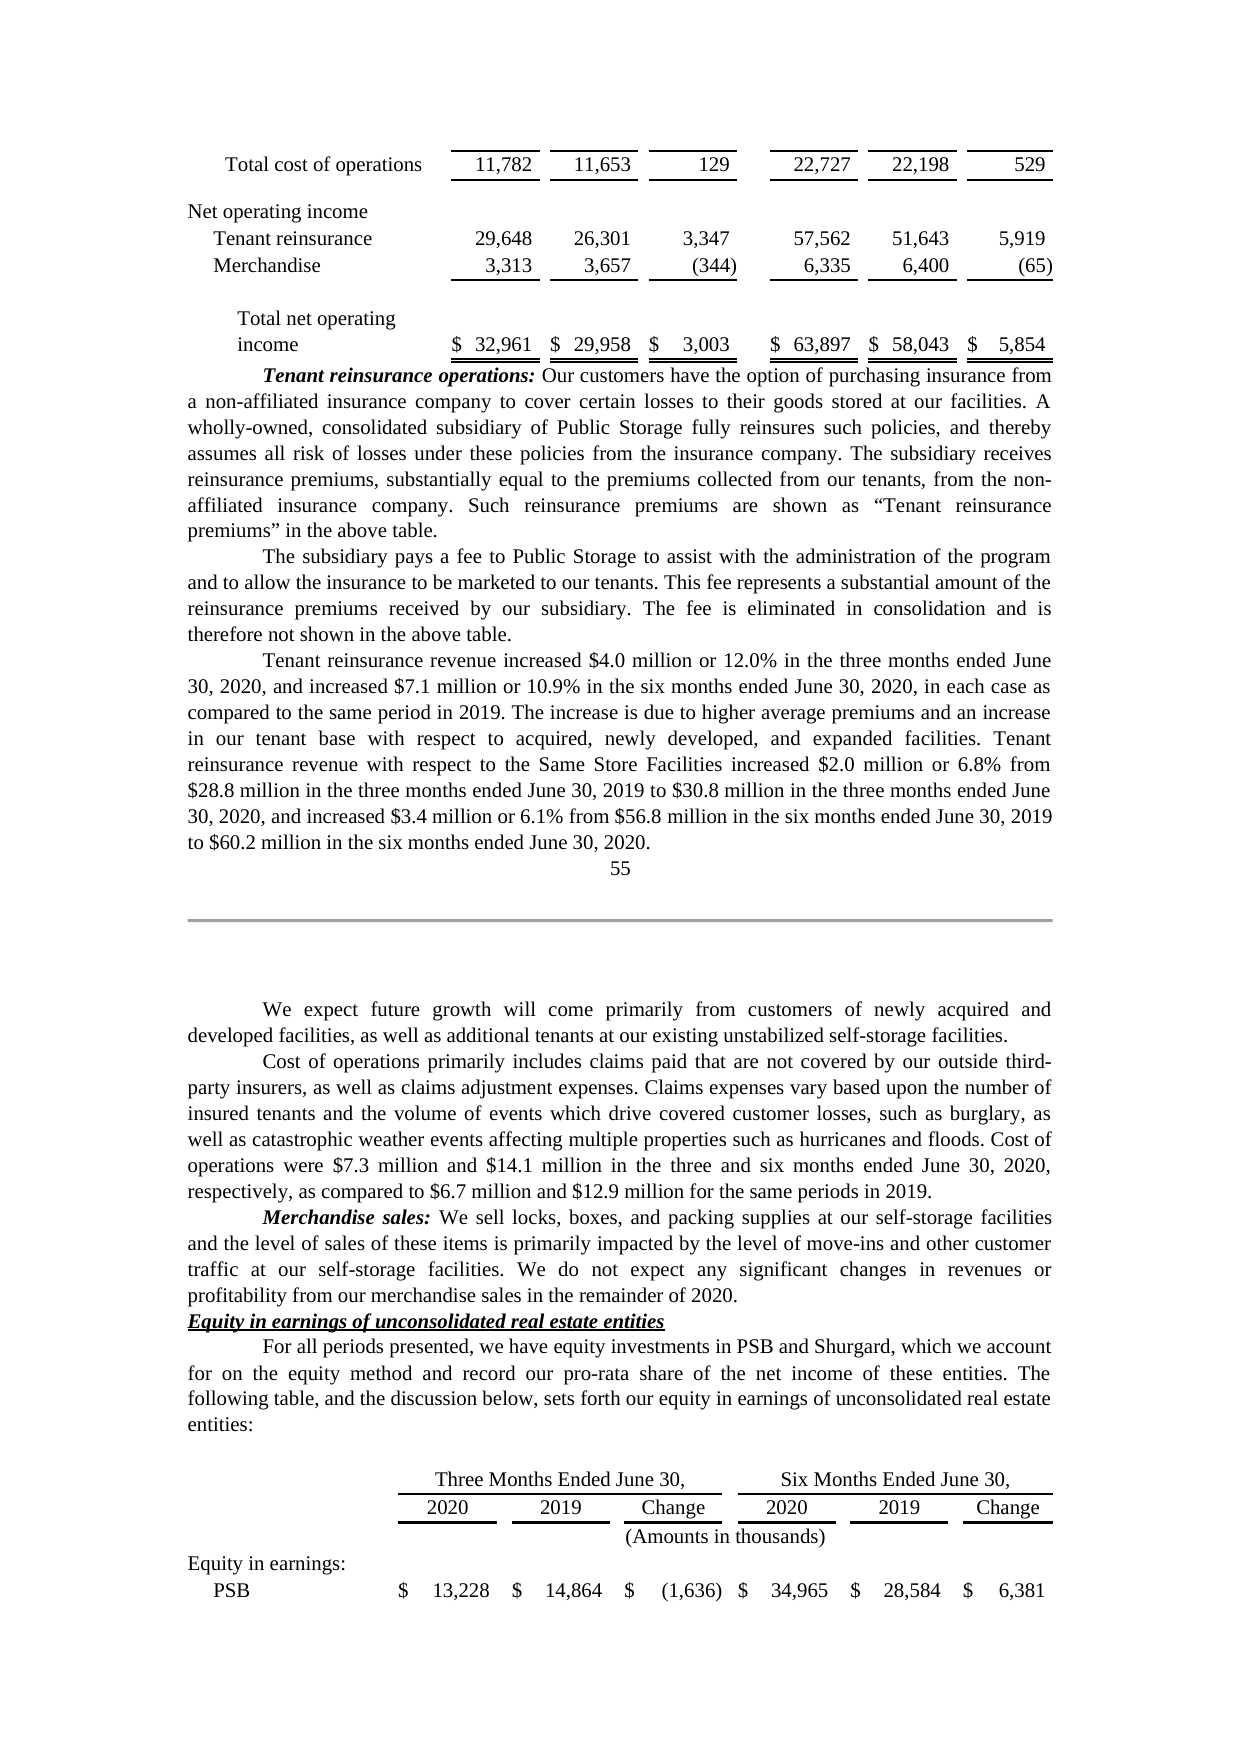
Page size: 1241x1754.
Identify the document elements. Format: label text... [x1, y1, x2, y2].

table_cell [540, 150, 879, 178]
text The subsidiary pays a fee to Public Storage to assist with the administration of the program and to allow the insurance to be marketed to our tenants. This fee represents a substantial amount of the reinsurance premiums received by our subsidiary. The fee is eliminated in consolidation and is therefore not shown in the above table. [187, 544, 1053, 646]
text 55 [187, 856, 1053, 880]
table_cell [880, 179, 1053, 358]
text We expect future growth will come primarily from customers of newly acquired and developed facilities, as well as additional tenants at our existing unstabilized self-storage facilities. [187, 997, 1053, 1047]
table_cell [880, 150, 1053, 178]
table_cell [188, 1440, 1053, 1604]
text Merchandise sales: We sell locks, boxes, and packing supplies at our self-storage facilities and the level of sales of these items is primarily impacted by the level of move-ins and other customer traffic at our self-storage facilities. We do not expect any significant changes in revenues or profitability from our merchandise sales in the remainder of 2020. [187, 1205, 1053, 1307]
text Tenant reinsurance revenue increased $4.0 million or 12.0% in the three months ended June 30, 2020, and increased $7.1 million or 10.9% in the six months ended June 30, 2020, in each case as compared to the same period in 2019. The increase is due to higher average premiums and an increase in our tenant base with respect to acquired, newly developed, and expanded facilities. Tenant reinsurance revenue with respect to the Same Store Facilities increased $2.0 million or 6.8% from $28.8 million in the three months ended June 30, 2019 to $30.8 million in the three months ended June 30, 2020, and increased $3.4 million or 6.1% from $56.8 million in the six months ended June 30, 2019 to $60.2 million in the six months ended June 30, 2020. [187, 648, 1053, 854]
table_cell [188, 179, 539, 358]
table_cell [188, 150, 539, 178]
text Tenant reinsurance operations: Our customers have the option of purchasing insurance from a non-affiliated insurance company to cover certain losses to their goods stored at our facilities. A wholly-owned, consolidated subsidiary of Public Storage fully reinsures such policies, and thereby assumes all risk of losses under these policies from the insurance company. The subsidiary receives reinsurance premiums, substantially equal to the premiums collected from our tenants, from the non-affiliated insurance company. Such reinsurance premiums are shown as “Tenant reinsurance premiums” in the above table. [187, 363, 1053, 542]
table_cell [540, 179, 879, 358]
text For all periods presented, we have equity investments in PSB and Shurgard, which we account for on the equity method and record our pro-rata share of the net income of these entities. The following table, and the discussion below, sets forth our equity in earnings of unconsolidated real estate entities: [187, 1334, 1053, 1436]
text Equity in earnings of unconsolidated real estate entities [187, 1308, 1053, 1333]
text Cost of operations primarily includes claims paid that are not covered by our outside third-party insurers, as well as claims adjustment expenses. Claims expenses vary based upon the number of insured tenants and the volume of events which drive covered customer losses, such as burglary, as well as catastrophic weather events affecting multiple properties such as hurricanes and floods. Cost of operations were $7.3 million and $14.1 million in the three and six months ended June 30, 2020, respectively, as compared to $6.7 million and $12.9 million for the same periods in 2019. [187, 1049, 1053, 1203]
